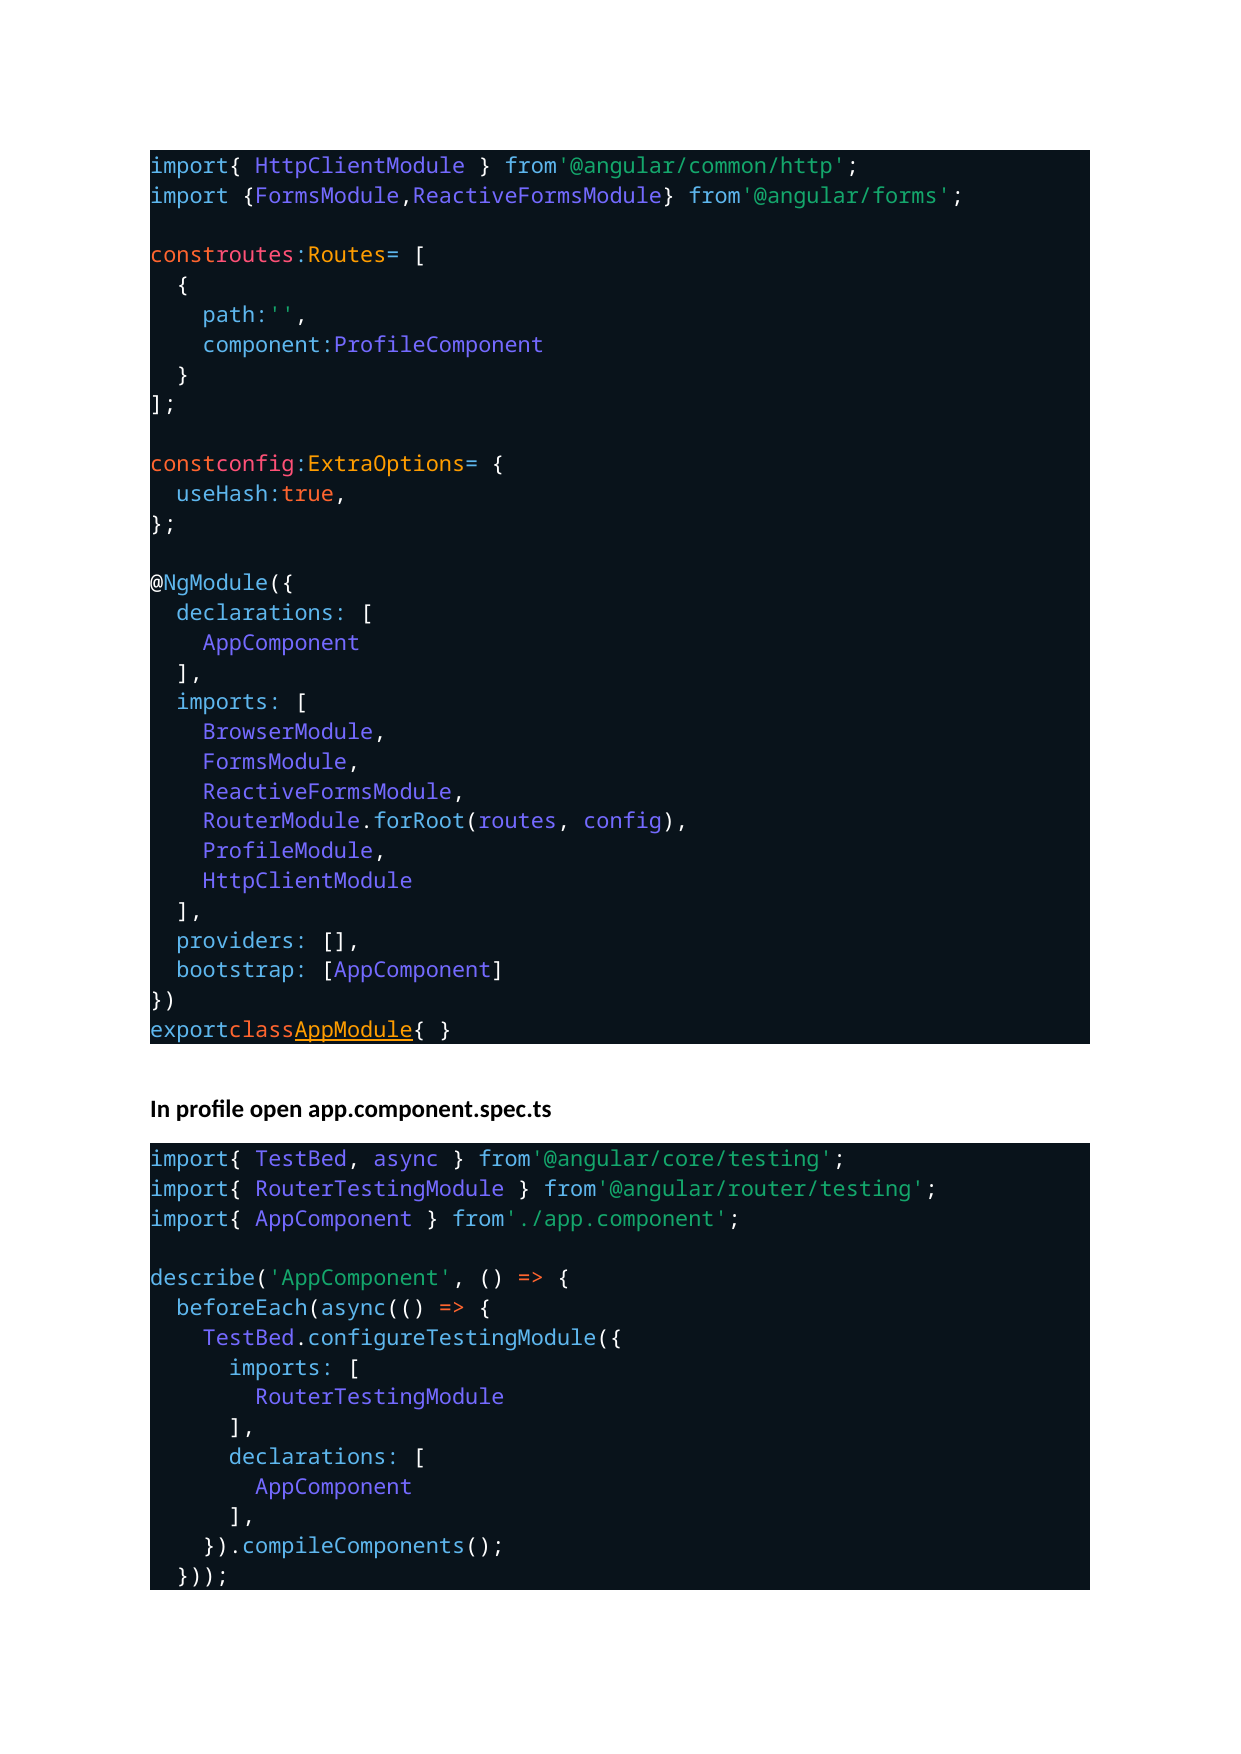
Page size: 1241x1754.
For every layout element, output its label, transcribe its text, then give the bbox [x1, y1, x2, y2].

text }; [150, 507, 1090, 537]
text constroutes:Routes= [ [150, 239, 1090, 269]
text { [150, 269, 1090, 299]
text ProfileModule, [150, 835, 1090, 865]
text import{ RouterTestingModule } from'@angular/router/testing'; [150, 1173, 1090, 1202]
text }).compileComponents(); [150, 1530, 1090, 1560]
text path:'', [150, 299, 1090, 329]
text constconfig:ExtraOptions= { [150, 448, 1090, 478]
text }) [150, 984, 1090, 1014]
text describe('AppComponent', () => { [150, 1262, 1090, 1292]
text import{ TestBed, async } from'@angular/core/testing'; [150, 1143, 1090, 1173]
text @NgModule({ [150, 567, 1090, 597]
text import {FormsModule,ReactiveFormsModule} from'@angular/forms'; [150, 180, 1090, 209]
text providers: [], [150, 924, 1090, 954]
text ], [150, 1500, 1090, 1530]
text imports: [ [150, 686, 1090, 716]
text ReactiveFormsModule, [150, 776, 1090, 805]
text import{ HttpClientModule } from'@angular/common/http'; [150, 150, 1090, 180]
text TestBed.configureTestingModule({ [150, 1322, 1090, 1351]
text In profile open app.component.spec.ts [150, 1093, 1090, 1124]
text AppComponent [150, 1471, 1090, 1500]
text import{ AppComponent } from'./app.component'; [150, 1202, 1090, 1232]
text bootstrap: [AppComponent] [150, 954, 1090, 984]
text exportclassAppModule{ } [150, 1014, 1090, 1044]
text component:ProfileComponent [150, 329, 1090, 358]
text RouterTestingModule [150, 1381, 1090, 1411]
text declarations: [ [150, 597, 1090, 627]
text RouterModule.forRoot(routes, config), [150, 805, 1090, 835]
text beforeEach(async(() => { [150, 1292, 1090, 1322]
text ], [150, 895, 1090, 924]
text ], [150, 656, 1090, 686]
text BrowserModule, [150, 716, 1090, 746]
text ], [150, 1411, 1090, 1441]
text } [150, 358, 1090, 388]
text useHash:true, [150, 478, 1090, 507]
text FormsModule, [150, 746, 1090, 776]
text declarations: [ [150, 1441, 1090, 1471]
text ]; [150, 388, 1090, 418]
text imports: [ [150, 1351, 1090, 1381]
text HttpClientModule [150, 865, 1090, 895]
text })); [150, 1560, 1090, 1590]
text AppComponent [150, 627, 1090, 656]
